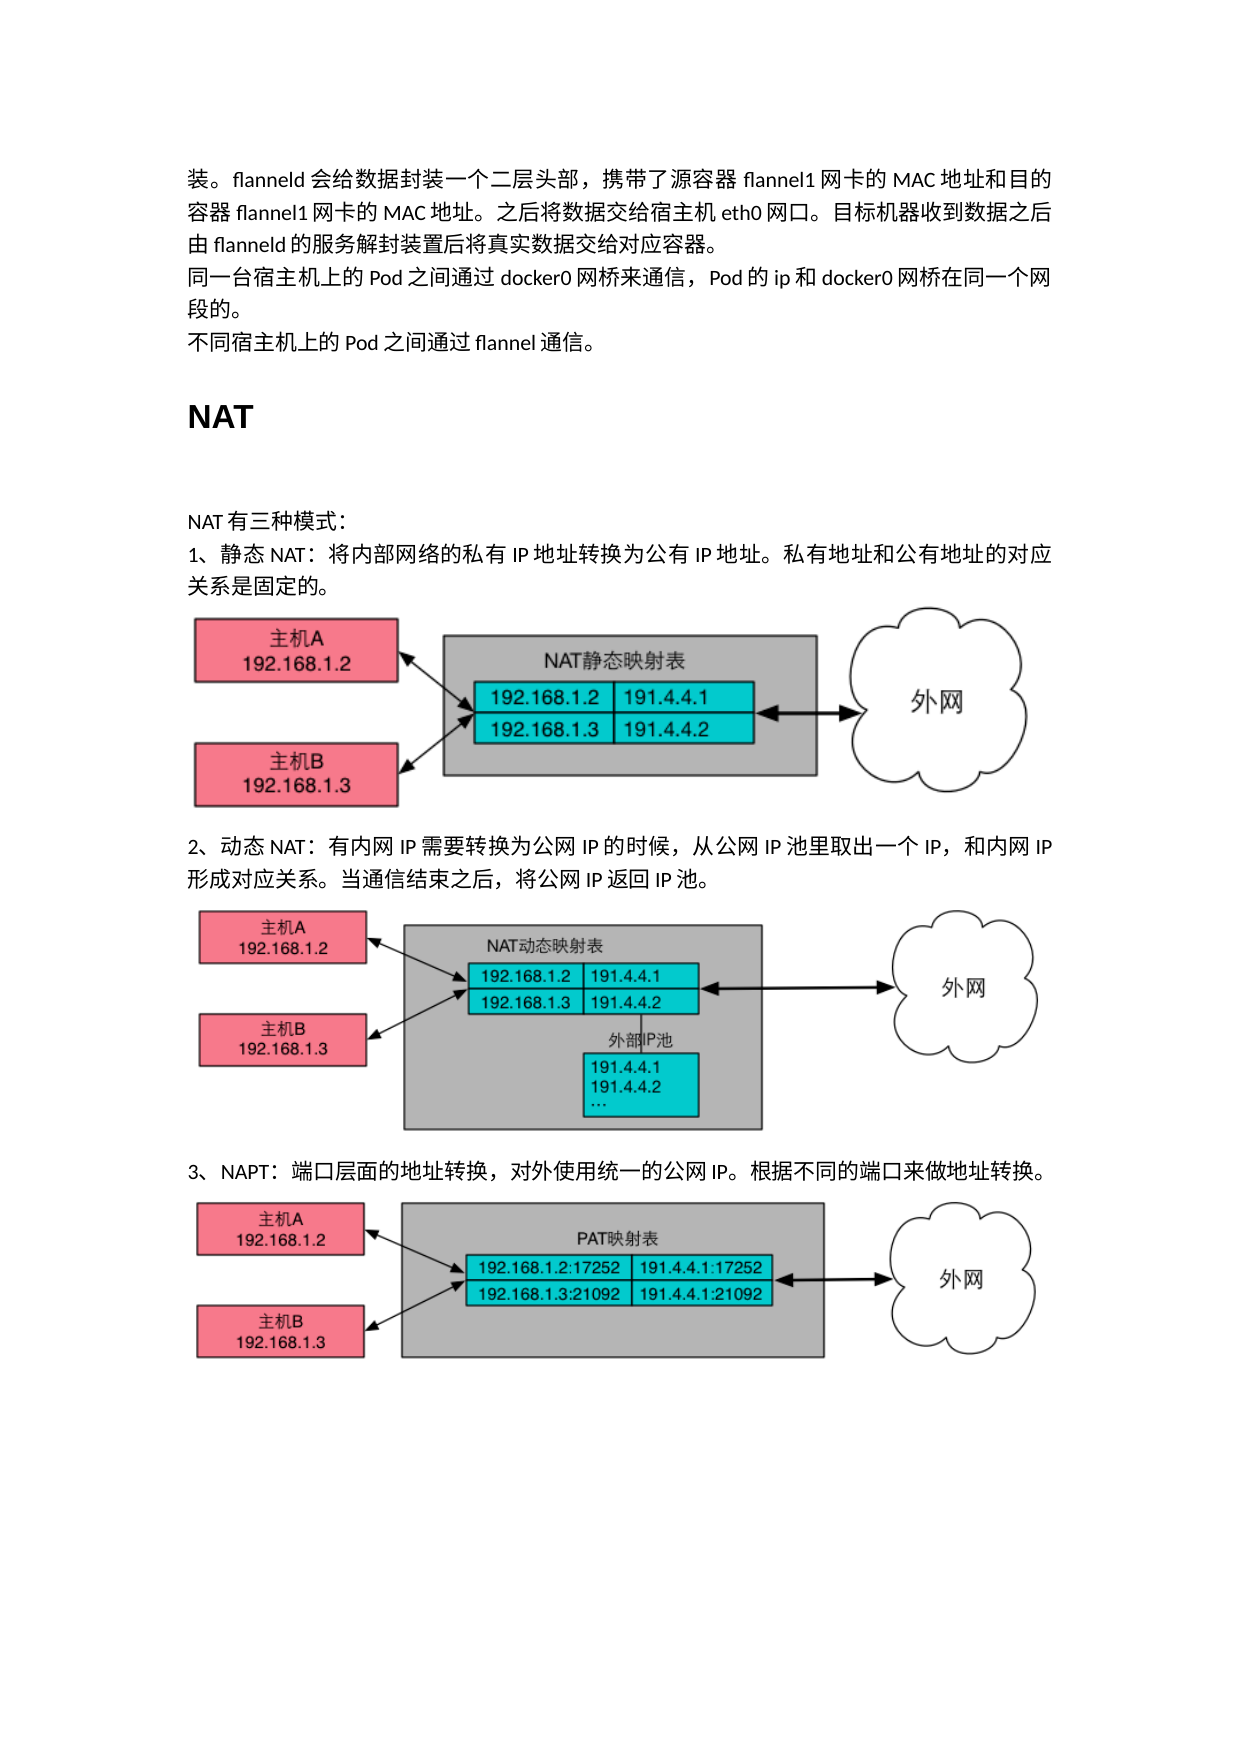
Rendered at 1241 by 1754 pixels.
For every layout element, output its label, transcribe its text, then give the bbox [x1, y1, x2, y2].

list NAPT：端口层面的地址转换，对外使用统一的公网IP。根据不同的端口来做地址转换。 [187, 1154, 1053, 1186]
subtitle NAT [187, 384, 1053, 449]
list 静态NAT：将内部网络的私有IP地址转换为公有IP地址。私有地址和公有地址的对应关系是固定的。 [187, 536, 1053, 601]
picture [187, 1186, 1053, 1370]
list 动态NAT：有内网IP需要转换为公网IP的时候，从公网IP池里取出一个IP，和内网IP形成对应关系。当通信结束之后，将公网IP返回IP池。 [187, 829, 1053, 893]
text NAT有三种模式： [187, 504, 1053, 536]
picture [187, 893, 1053, 1148]
picture [187, 601, 1053, 819]
text 同一台宿主机上的Pod之间通过docker0网桥来通信，Pod的ip和docker0网桥在同一个网段的。 [187, 259, 1053, 324]
text 不同宿主机上的Pod之间通过flannel通信。 [187, 324, 1053, 357]
